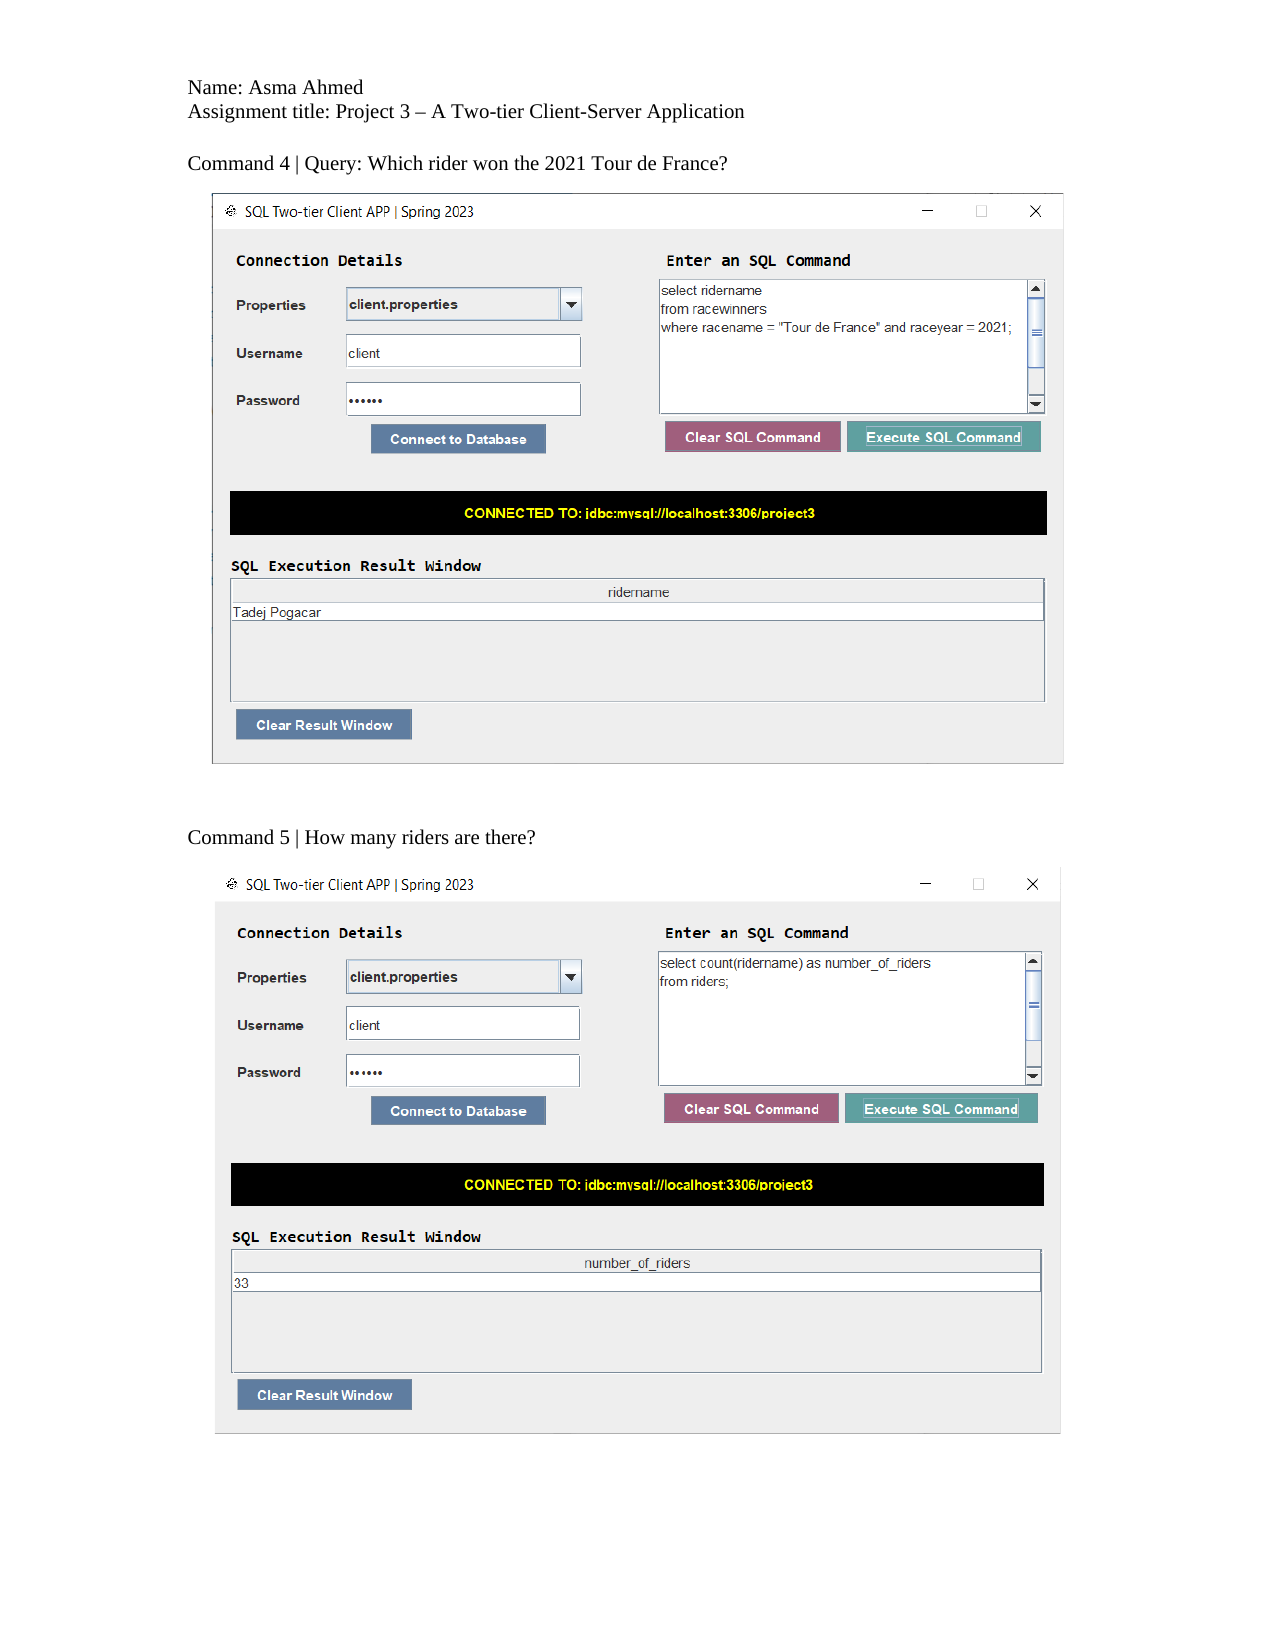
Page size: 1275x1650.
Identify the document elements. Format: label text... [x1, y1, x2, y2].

text Command 5 | How many riders are there? [187, 825, 1087, 849]
picture [214, 867, 1061, 1434]
picture [211, 193, 1064, 764]
text Command 4 | Query: Which rider won the 2021 Tour de France? [187, 151, 1087, 175]
